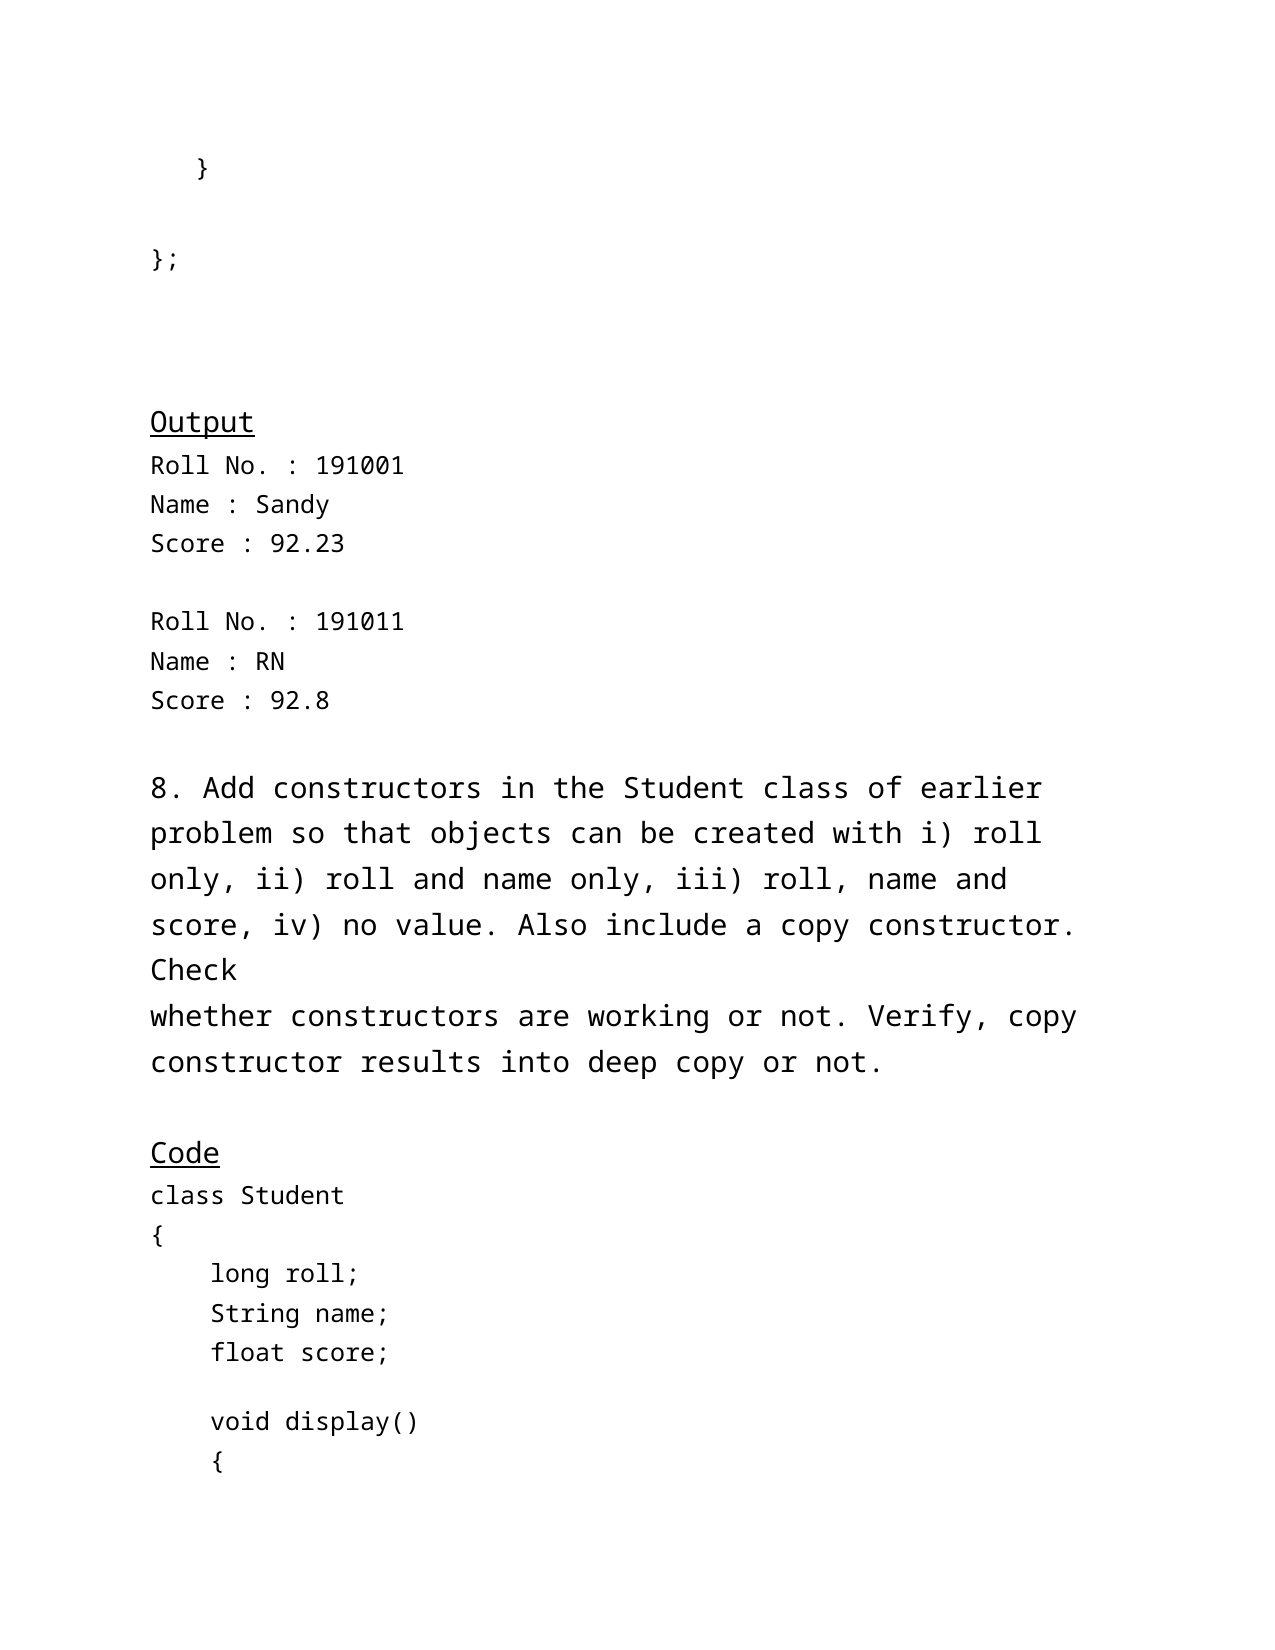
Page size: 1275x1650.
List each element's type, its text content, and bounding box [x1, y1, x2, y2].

text } [150, 150, 1125, 184]
text Roll No. : 191011 [150, 604, 1125, 638]
text long roll; [150, 1256, 1125, 1290]
text Score : 92.23 [150, 526, 1125, 560]
text Roll No. : 191001 [150, 447, 1125, 481]
text Code [150, 1132, 1125, 1172]
text class Student [150, 1178, 1125, 1212]
text 8. Add constructors in the Student class of earlier problem so that objects can be created with i) roll [150, 767, 1125, 852]
text void display() [150, 1404, 1125, 1438]
text float score; [150, 1334, 1125, 1368]
text only, ii) roll and name only, iii) roll, name and score, iv) no value. Also include a copy constructor. Check [150, 858, 1125, 989]
text { [150, 1217, 1125, 1251]
text Name : RN [150, 643, 1125, 677]
text { [150, 1443, 1125, 1477]
text String name; [150, 1295, 1125, 1329]
text }; [150, 241, 1125, 274]
text Name : Sandy [150, 487, 1125, 521]
text Score : 92.8 [150, 682, 1125, 716]
text Output [150, 402, 1125, 441]
text whether constructors are working or not. Verify, copy constructor results into deep copy or not. [150, 995, 1125, 1081]
